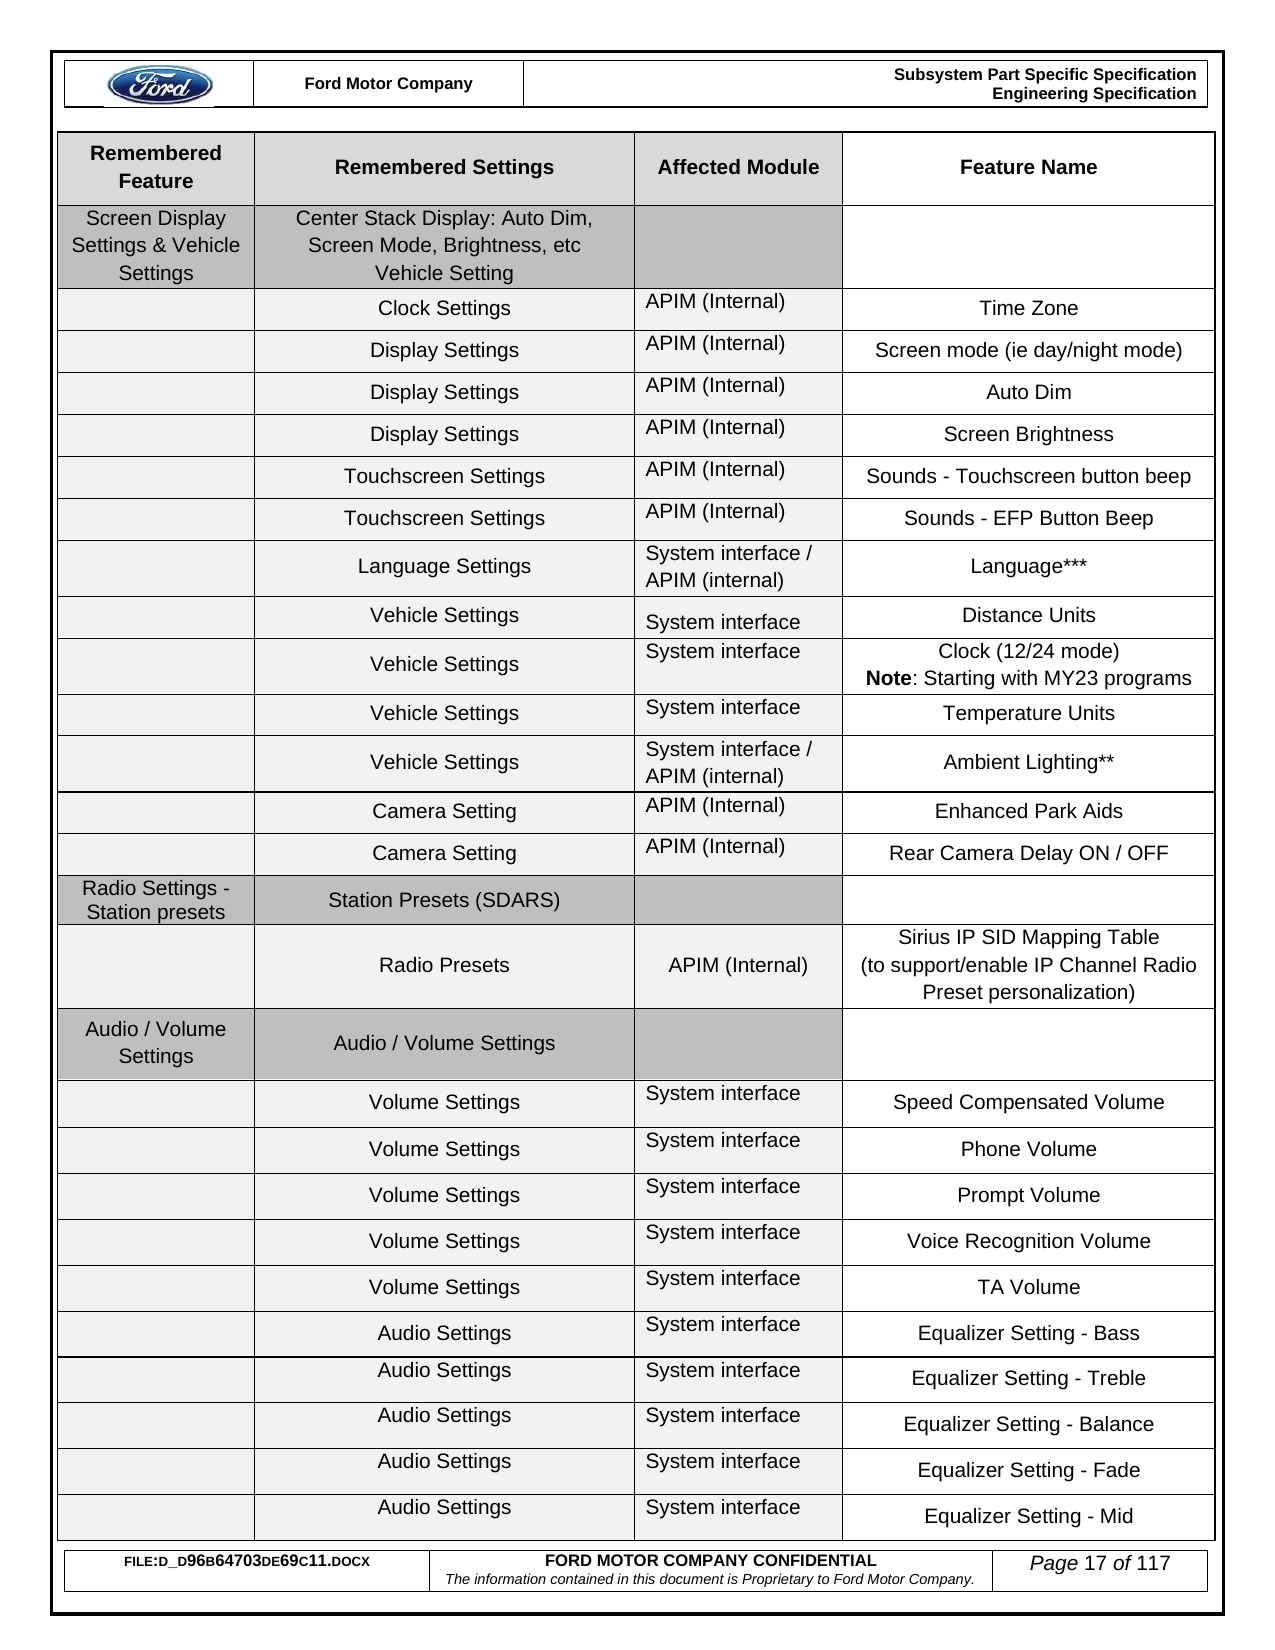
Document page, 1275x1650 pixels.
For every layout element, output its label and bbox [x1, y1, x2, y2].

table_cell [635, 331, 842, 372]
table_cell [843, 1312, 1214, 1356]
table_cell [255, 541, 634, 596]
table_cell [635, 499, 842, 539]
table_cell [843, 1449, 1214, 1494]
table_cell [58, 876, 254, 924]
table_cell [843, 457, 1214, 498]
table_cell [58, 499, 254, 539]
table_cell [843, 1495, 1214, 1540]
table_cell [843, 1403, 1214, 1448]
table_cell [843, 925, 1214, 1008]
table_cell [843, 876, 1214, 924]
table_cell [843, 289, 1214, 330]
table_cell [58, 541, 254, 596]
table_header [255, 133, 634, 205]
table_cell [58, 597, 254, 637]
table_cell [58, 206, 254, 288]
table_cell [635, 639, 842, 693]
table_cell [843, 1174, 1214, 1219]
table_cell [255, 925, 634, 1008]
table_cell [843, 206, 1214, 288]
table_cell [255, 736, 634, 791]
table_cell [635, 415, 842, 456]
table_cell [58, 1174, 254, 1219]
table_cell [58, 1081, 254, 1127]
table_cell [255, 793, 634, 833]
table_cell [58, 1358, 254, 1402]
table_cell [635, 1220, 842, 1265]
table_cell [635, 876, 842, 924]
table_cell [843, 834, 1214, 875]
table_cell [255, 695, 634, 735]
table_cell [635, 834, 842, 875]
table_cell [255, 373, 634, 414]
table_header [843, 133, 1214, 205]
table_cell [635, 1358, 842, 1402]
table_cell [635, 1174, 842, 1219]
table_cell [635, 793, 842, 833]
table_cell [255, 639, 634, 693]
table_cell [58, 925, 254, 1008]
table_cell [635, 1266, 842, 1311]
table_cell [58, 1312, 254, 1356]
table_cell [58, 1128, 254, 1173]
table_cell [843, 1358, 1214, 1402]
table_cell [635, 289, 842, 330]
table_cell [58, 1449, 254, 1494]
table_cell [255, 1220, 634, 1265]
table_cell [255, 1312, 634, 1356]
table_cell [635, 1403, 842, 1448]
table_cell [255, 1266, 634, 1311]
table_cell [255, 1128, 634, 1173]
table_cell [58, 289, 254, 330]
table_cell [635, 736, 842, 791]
picture [103, 61, 215, 107]
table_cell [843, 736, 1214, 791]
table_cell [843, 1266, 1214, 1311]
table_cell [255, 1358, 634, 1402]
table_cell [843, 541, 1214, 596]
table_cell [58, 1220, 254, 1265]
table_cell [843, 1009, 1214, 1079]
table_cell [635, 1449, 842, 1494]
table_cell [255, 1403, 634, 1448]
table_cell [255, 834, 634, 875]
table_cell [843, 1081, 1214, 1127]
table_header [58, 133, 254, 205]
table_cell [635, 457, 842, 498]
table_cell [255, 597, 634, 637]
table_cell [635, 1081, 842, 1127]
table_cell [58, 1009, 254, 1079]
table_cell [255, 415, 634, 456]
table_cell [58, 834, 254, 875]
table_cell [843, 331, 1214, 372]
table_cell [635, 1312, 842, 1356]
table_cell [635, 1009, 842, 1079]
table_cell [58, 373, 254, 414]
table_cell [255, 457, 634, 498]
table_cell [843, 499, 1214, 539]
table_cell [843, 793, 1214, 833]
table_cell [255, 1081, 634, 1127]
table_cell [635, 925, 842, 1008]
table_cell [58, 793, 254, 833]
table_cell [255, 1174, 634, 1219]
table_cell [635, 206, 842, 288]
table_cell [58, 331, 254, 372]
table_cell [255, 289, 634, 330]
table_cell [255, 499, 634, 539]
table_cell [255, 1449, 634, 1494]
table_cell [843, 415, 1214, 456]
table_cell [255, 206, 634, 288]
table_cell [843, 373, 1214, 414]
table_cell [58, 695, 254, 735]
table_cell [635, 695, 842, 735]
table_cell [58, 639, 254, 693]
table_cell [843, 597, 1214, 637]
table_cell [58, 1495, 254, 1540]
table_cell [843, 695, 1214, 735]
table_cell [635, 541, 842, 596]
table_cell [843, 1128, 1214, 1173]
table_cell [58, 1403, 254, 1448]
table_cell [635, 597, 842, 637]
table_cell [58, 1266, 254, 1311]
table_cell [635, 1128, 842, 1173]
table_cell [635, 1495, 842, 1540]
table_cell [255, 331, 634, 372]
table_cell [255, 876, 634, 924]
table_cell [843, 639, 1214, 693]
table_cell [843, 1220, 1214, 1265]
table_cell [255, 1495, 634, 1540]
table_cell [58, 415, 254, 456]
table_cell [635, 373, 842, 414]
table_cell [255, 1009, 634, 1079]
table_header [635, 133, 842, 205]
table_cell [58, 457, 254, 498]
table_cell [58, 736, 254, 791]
